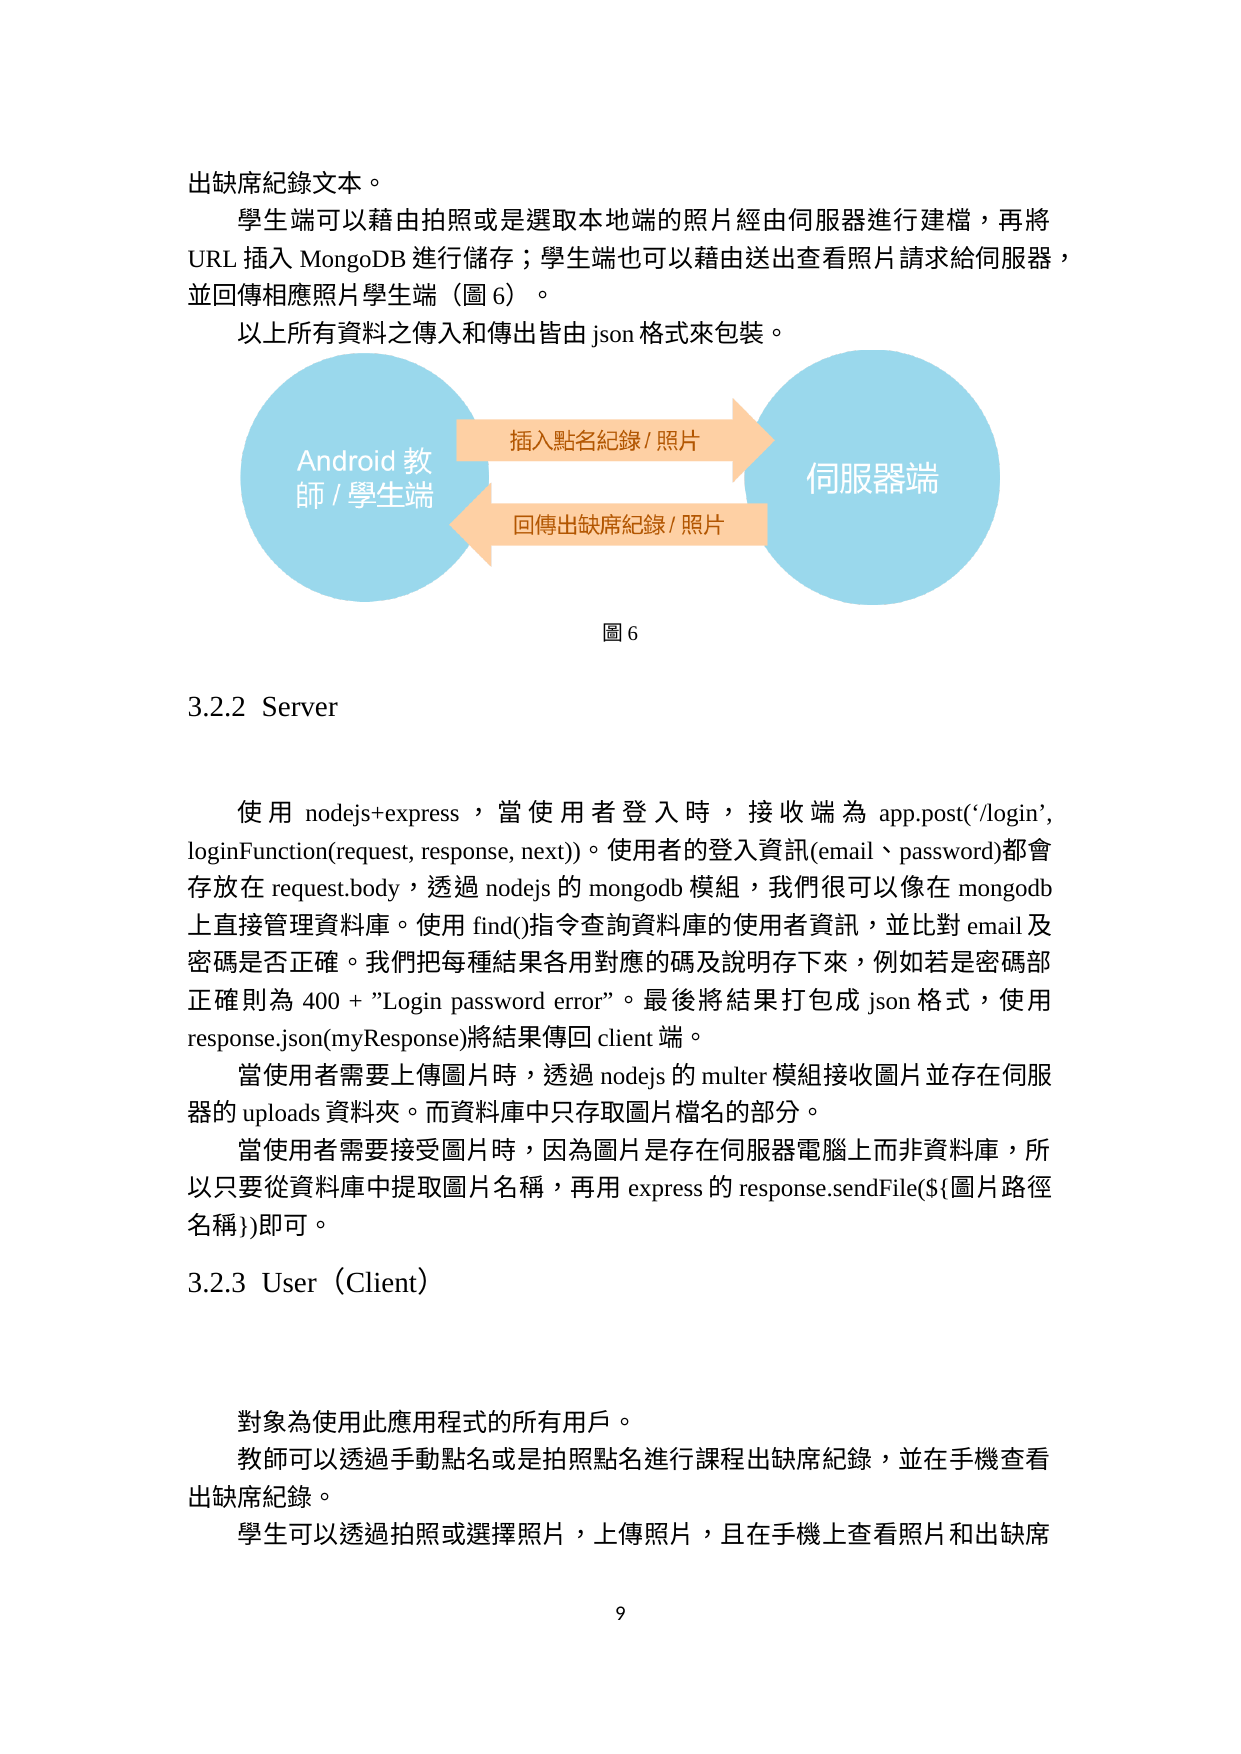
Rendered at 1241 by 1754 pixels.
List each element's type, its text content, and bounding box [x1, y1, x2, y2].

text 學生端可以藉由拍照或是選取本地端的照片經由伺服器進行建檔，再將URL插入MongoDB進行儲存；學生端也可以藉由送出查看照片請求給伺服器，並回傳相應照片學生端（圖6）。 以上所有資料之傳入和傳出皆由json格式來包裝。 [187, 200, 1053, 350]
text 當使用者需要上傳圖片時，透過nodejs的multer模組接收圖片並存在伺服器的uploads資料夾。而資料庫中只存取圖片檔名的部分。 [187, 1054, 1053, 1129]
text 圖6 [187, 612, 1053, 650]
text 當使用者需要接受圖片時，因為圖片是存在伺服器電腦上而非資料庫，所以只要從資料庫中提取圖片名稱，再用express的response.sendFile(${圖片路徑名稱})即可。 [187, 1129, 1053, 1242]
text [187, 162, 1053, 200]
text 使用nodejs+express，當使用者登入時，接收端為app.post(‘/login’, loginFunction(request, response, next))。使用者的登入資訊(email、password)都會存放在request.body，透過nodejs的mongodb模組，我們很可以像在mongodb上直接管理資料庫。使用find()指令查詢資料庫的使用者資訊，並比對email及密碼是否正確。我們把每種結果各用對應的碼及說明存下來，例如若是密碼部正確則為400 + ”Login password error”。最後將結果打包成json格式，使用response.json(myResponse)將結果傳回client端。 [187, 792, 1053, 1054]
subtitle User（Client） [187, 1242, 1053, 1317]
text 對象為使用此應用程式的所有用戶。 [187, 1402, 1053, 1439]
text 教師可以透過手動點名或是拍照點名進行課程出缺席紀錄，並在手機查看出缺席紀錄。 [187, 1439, 1053, 1514]
picture [240, 350, 1000, 605]
subtitle Server [187, 687, 1053, 725]
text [187, 1514, 1053, 1552]
